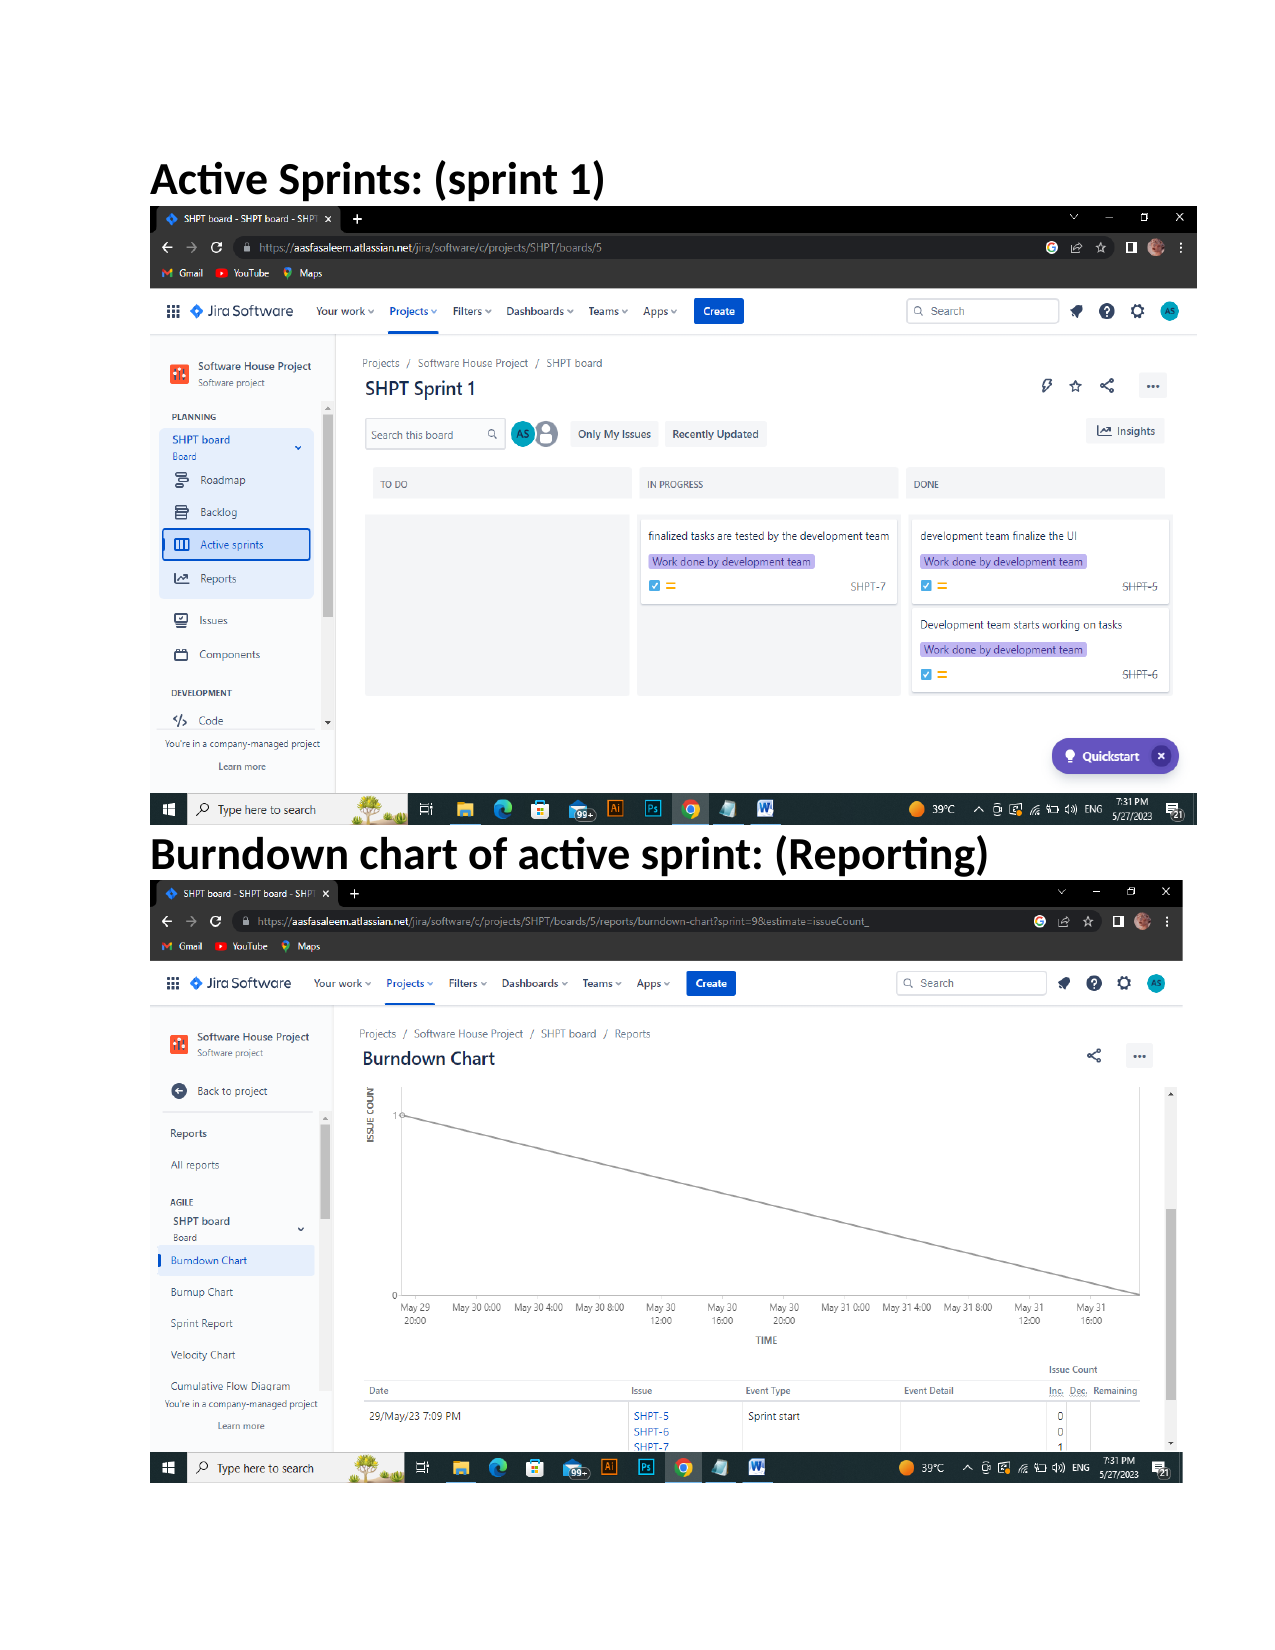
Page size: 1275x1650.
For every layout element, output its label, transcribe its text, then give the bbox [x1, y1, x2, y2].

picture [150, 880, 1183, 1483]
text Burndown chart of active sprint: (Reporting) [150, 825, 1125, 880]
text Active Sprints: (sprint 1) [150, 150, 1125, 206]
picture [150, 206, 1197, 825]
